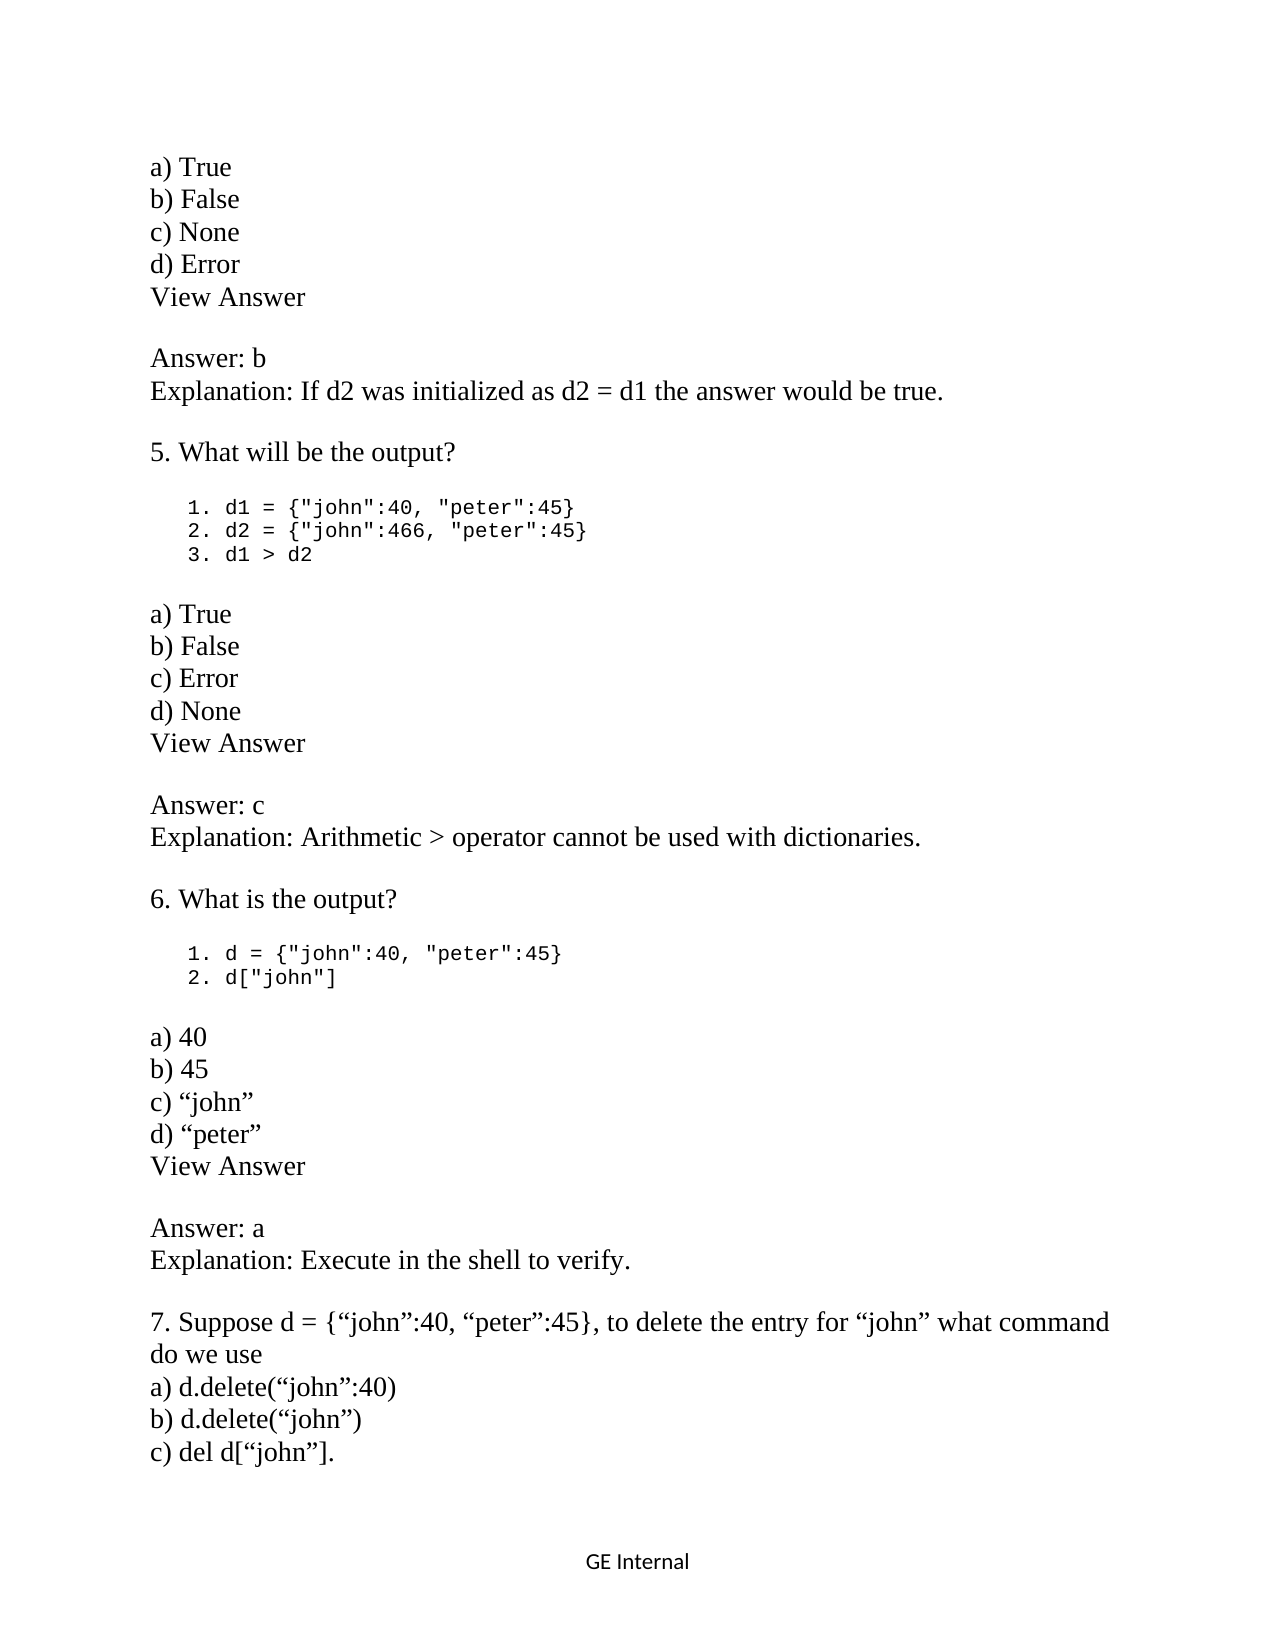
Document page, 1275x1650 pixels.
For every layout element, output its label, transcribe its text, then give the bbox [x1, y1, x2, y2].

text 6. What is the output? [150, 882, 1125, 914]
text a) True b) False c) None d) Error View Answer [150, 150, 1125, 312]
text a) 40 b) 45 c) “john” d) “peter” View Answer [150, 1020, 1125, 1182]
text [150, 1305, 1125, 1467]
list d["john"] [187, 967, 1125, 991]
list d1 > d2 [187, 544, 1125, 568]
text Answer: c Explanation: Arithmetic > operator cannot be used with dictionaries. [150, 788, 1125, 853]
text Answer: a Explanation: Execute in the shell to verify. [150, 1211, 1125, 1276]
list d2 = {"john":466, "peter":45} [187, 520, 1125, 544]
list d1 = {"john":40, "peter":45} [187, 497, 1125, 520]
text a) True b) False c) Error d) None View Answer [150, 597, 1125, 759]
text Answer: b Explanation: If d2 was initialized as d2 = d1 the answer would be true. [150, 341, 1125, 406]
list d = {"john":40, "peter":45} [187, 943, 1125, 967]
text 5. What will be the output? [150, 435, 1125, 467]
